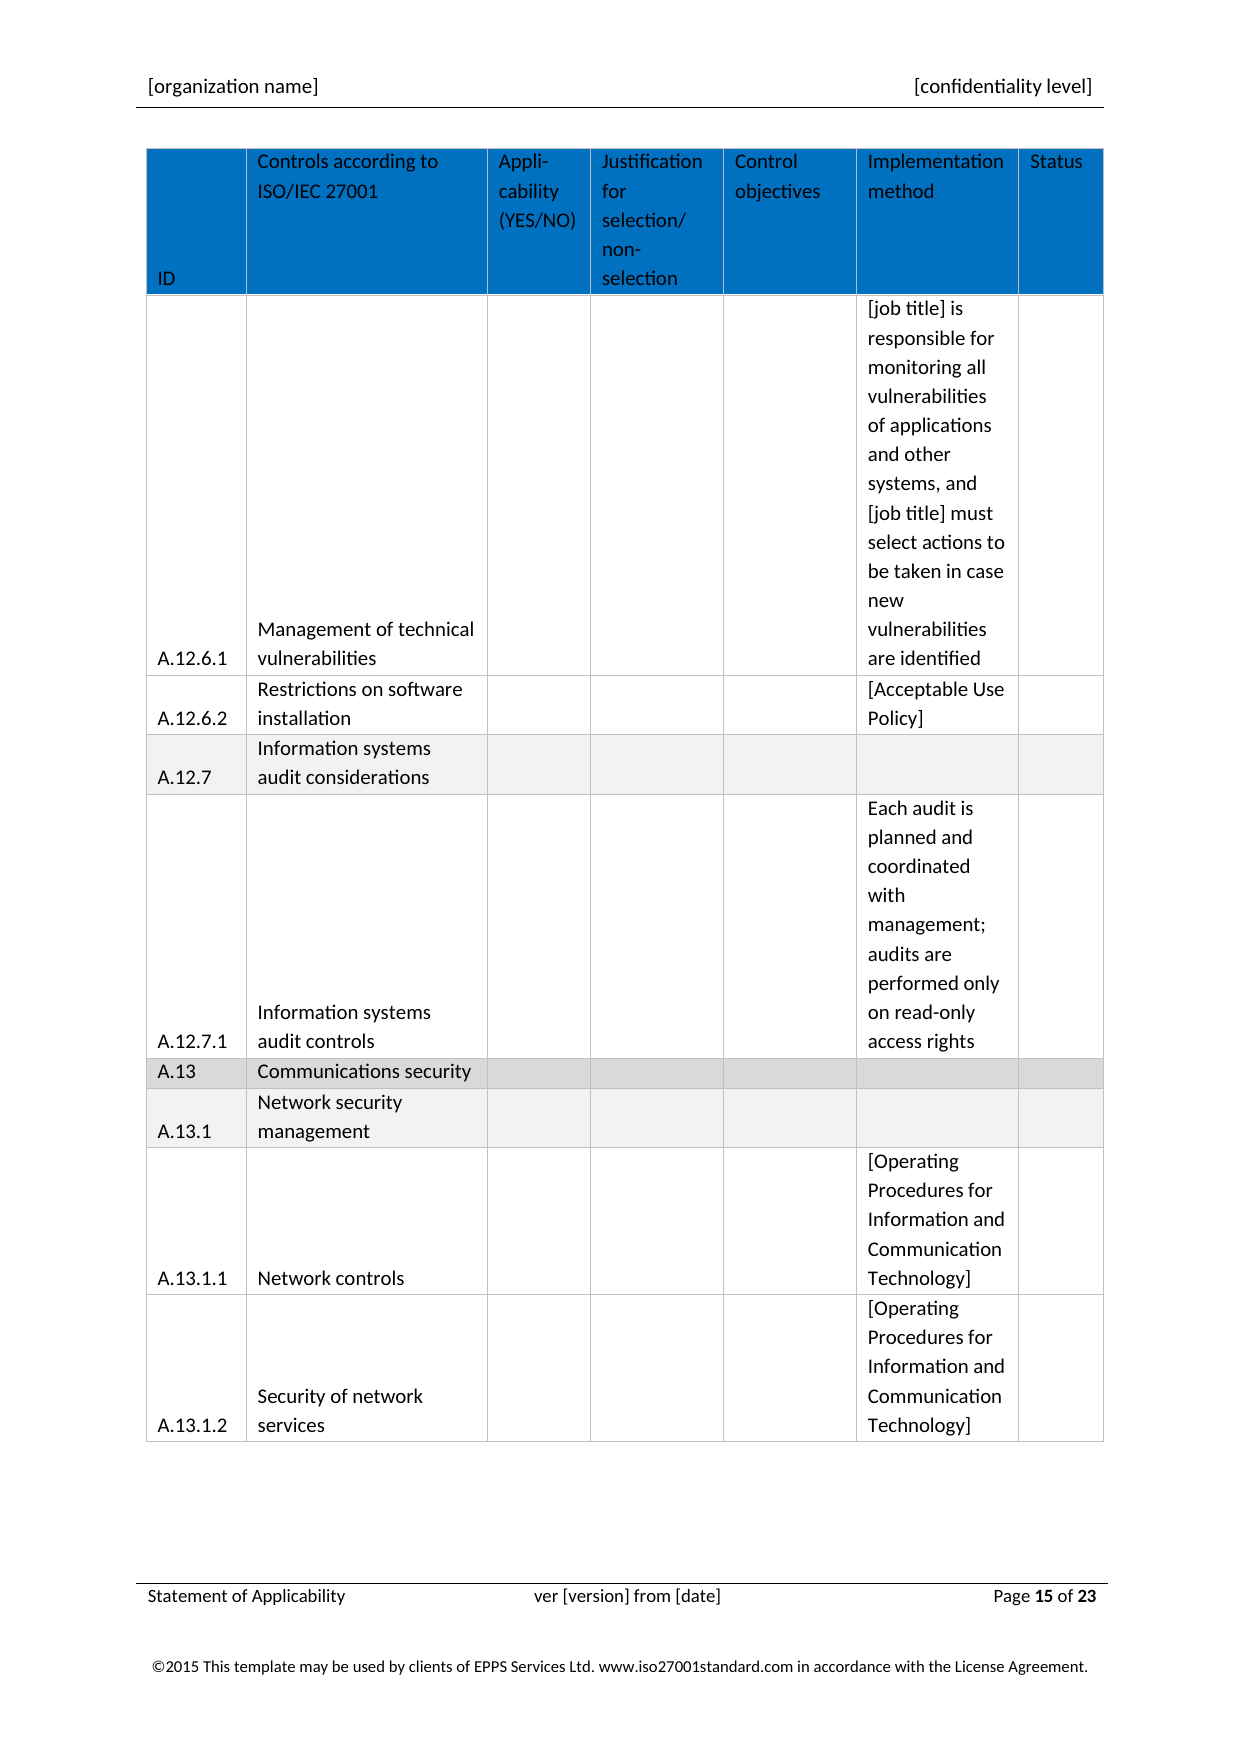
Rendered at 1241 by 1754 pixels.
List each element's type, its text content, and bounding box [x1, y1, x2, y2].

table_cell [857, 1059, 1018, 1088]
table_header Implementation method [857, 149, 1018, 294]
table_cell A.12.6.1 [147, 296, 246, 675]
table_cell A.13.1 [147, 1089, 246, 1147]
table_cell A.12.7.1 [147, 795, 246, 1057]
table_cell [1019, 1089, 1103, 1147]
table_cell [Operating Procedures for Information and Communication Technology] [857, 1148, 1018, 1294]
table_header Status [1019, 149, 1103, 294]
table_cell A.13.1.1 [147, 1148, 246, 1294]
table_cell [724, 1295, 856, 1441]
table_cell Information systems audit controls [247, 795, 487, 1057]
table_cell Network security management [247, 1089, 487, 1147]
table_cell [job title] is responsible for monitoring all vulnerabilities of applications and other systems, and [job title] must select actions to be taken in case new vulnerabilities are identified [857, 296, 1018, 675]
table_cell [591, 795, 723, 1057]
table_header Control objectives [724, 149, 856, 294]
table_cell [488, 296, 590, 675]
table_cell [724, 735, 856, 794]
table_cell [488, 1059, 590, 1088]
table_cell [857, 1089, 1018, 1147]
table_cell [591, 1089, 723, 1147]
table_cell [488, 676, 590, 734]
table_cell [724, 676, 856, 734]
table_cell [857, 735, 1018, 794]
table_cell [591, 676, 723, 734]
table_cell [724, 1059, 856, 1088]
table_cell [591, 296, 723, 675]
table_cell Restrictions on software installation [247, 676, 487, 734]
table_cell [1019, 296, 1103, 675]
table_header Controls according to ISO/IEC 27001 [247, 149, 487, 294]
table_cell [1019, 795, 1103, 1057]
table_cell [724, 296, 856, 675]
table_cell [1019, 676, 1103, 734]
table_cell [1019, 1148, 1103, 1294]
table_cell [488, 1148, 590, 1294]
table_cell [1019, 1295, 1103, 1441]
table_cell [488, 1089, 590, 1147]
table_header Appli-cability (YES/NO) [488, 149, 590, 294]
table_cell [591, 1059, 723, 1088]
table_cell [1019, 1059, 1103, 1088]
table_header ID [147, 149, 246, 294]
table_cell Security of network services [247, 1295, 487, 1441]
table_cell A.12.7 [147, 735, 246, 794]
table_cell [488, 1295, 590, 1441]
table_cell [Acceptable Use Policy] [857, 676, 1018, 734]
table_header Justification for selection/ non-selection [591, 149, 723, 294]
table_cell [591, 735, 723, 794]
table_cell [1019, 735, 1103, 794]
table_cell [591, 1295, 723, 1441]
table_cell [Operating Procedures for Information and Communication Technology] [857, 1295, 1018, 1441]
table_cell [488, 795, 590, 1057]
table_cell [724, 1148, 856, 1294]
table_cell Network controls [247, 1148, 487, 1294]
table_cell Management of technical vulnerabilities [247, 296, 487, 675]
table_cell [488, 735, 590, 794]
table_cell A.13 [147, 1059, 246, 1088]
table_cell A.13.1.2 [147, 1295, 246, 1441]
table_cell [591, 1148, 723, 1294]
table_cell [724, 795, 856, 1057]
table_cell A.12.6.2 [147, 676, 246, 734]
table_cell Information systems audit considerations [247, 735, 487, 794]
table_cell [724, 1089, 856, 1147]
table_cell Communications security [247, 1059, 487, 1088]
table_cell Each audit is planned and coordinated with management; audits are performed only on read-only access rights [857, 795, 1018, 1057]
